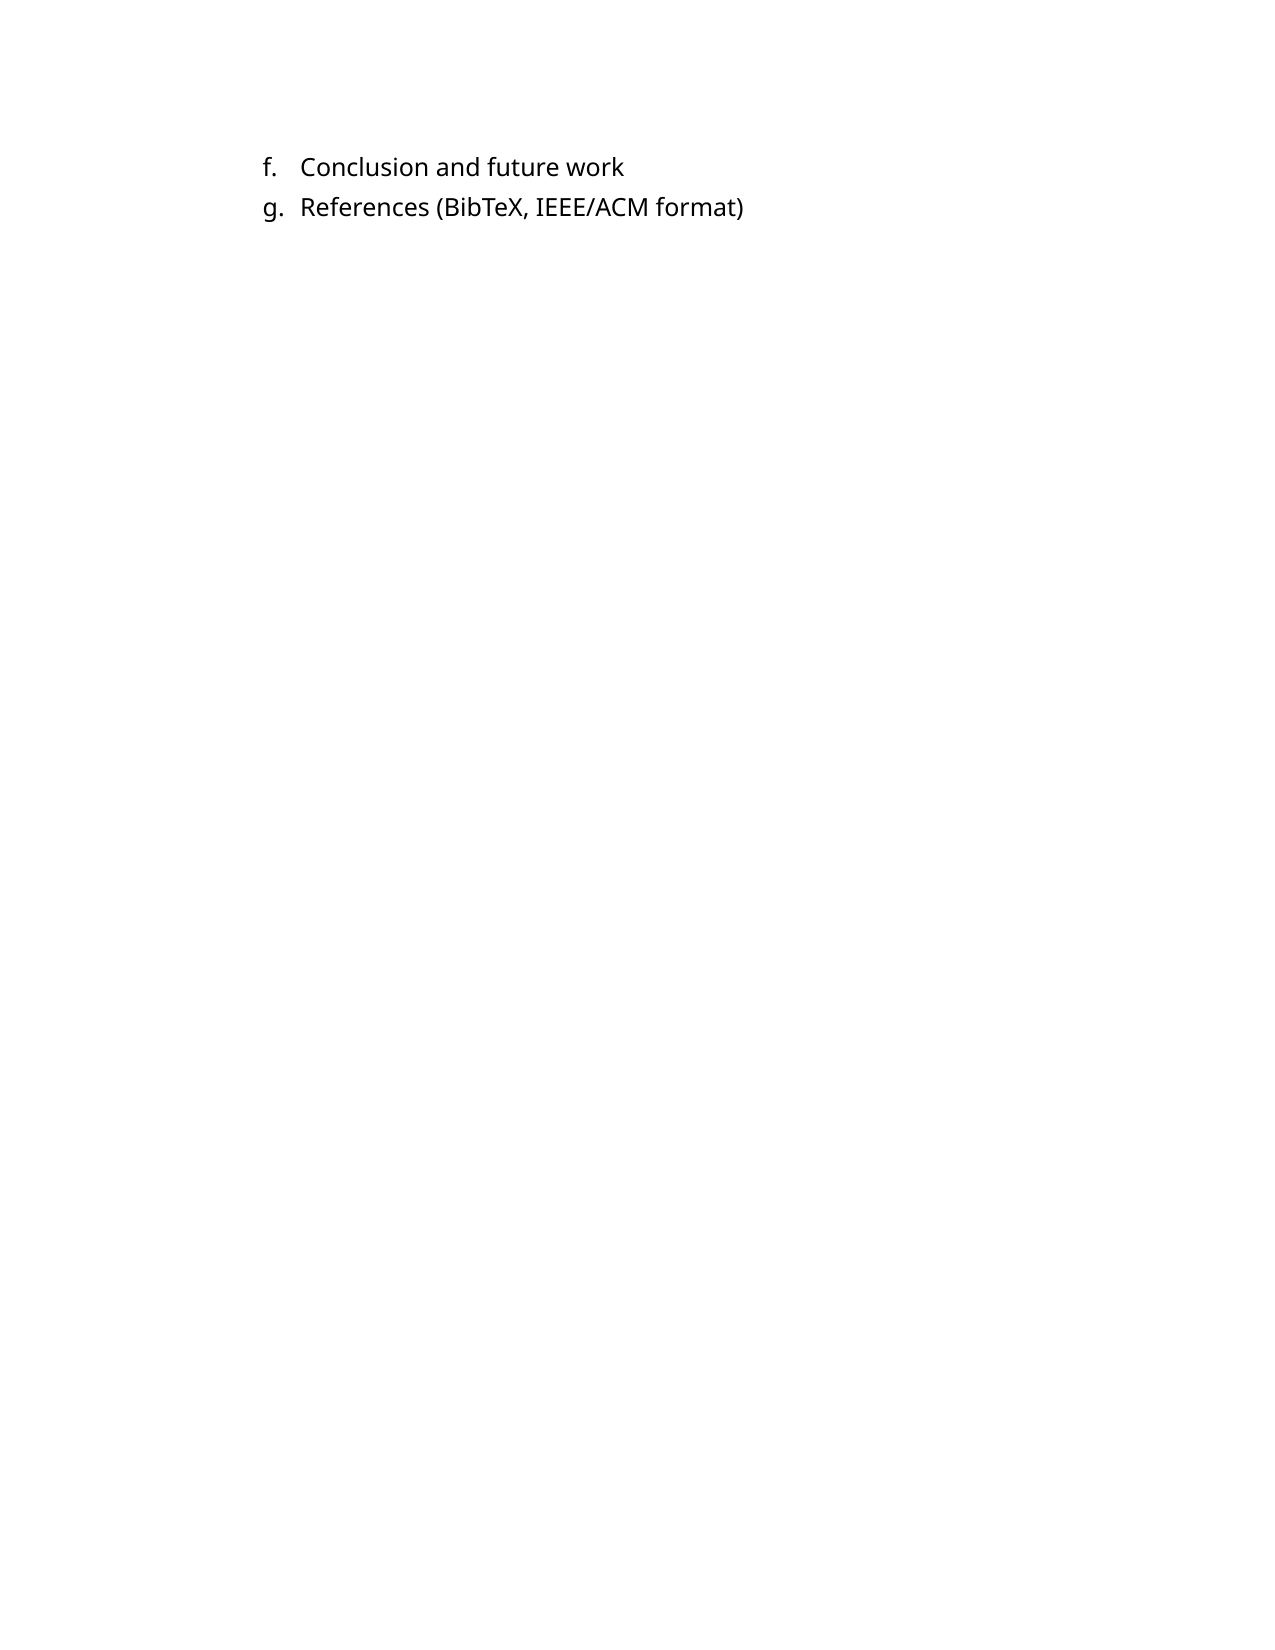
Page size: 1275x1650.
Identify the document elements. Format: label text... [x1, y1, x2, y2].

list References (BibTeX, IEEE/ACM format) [262, 189, 1125, 223]
list Conclusion and future work [262, 150, 1125, 184]
